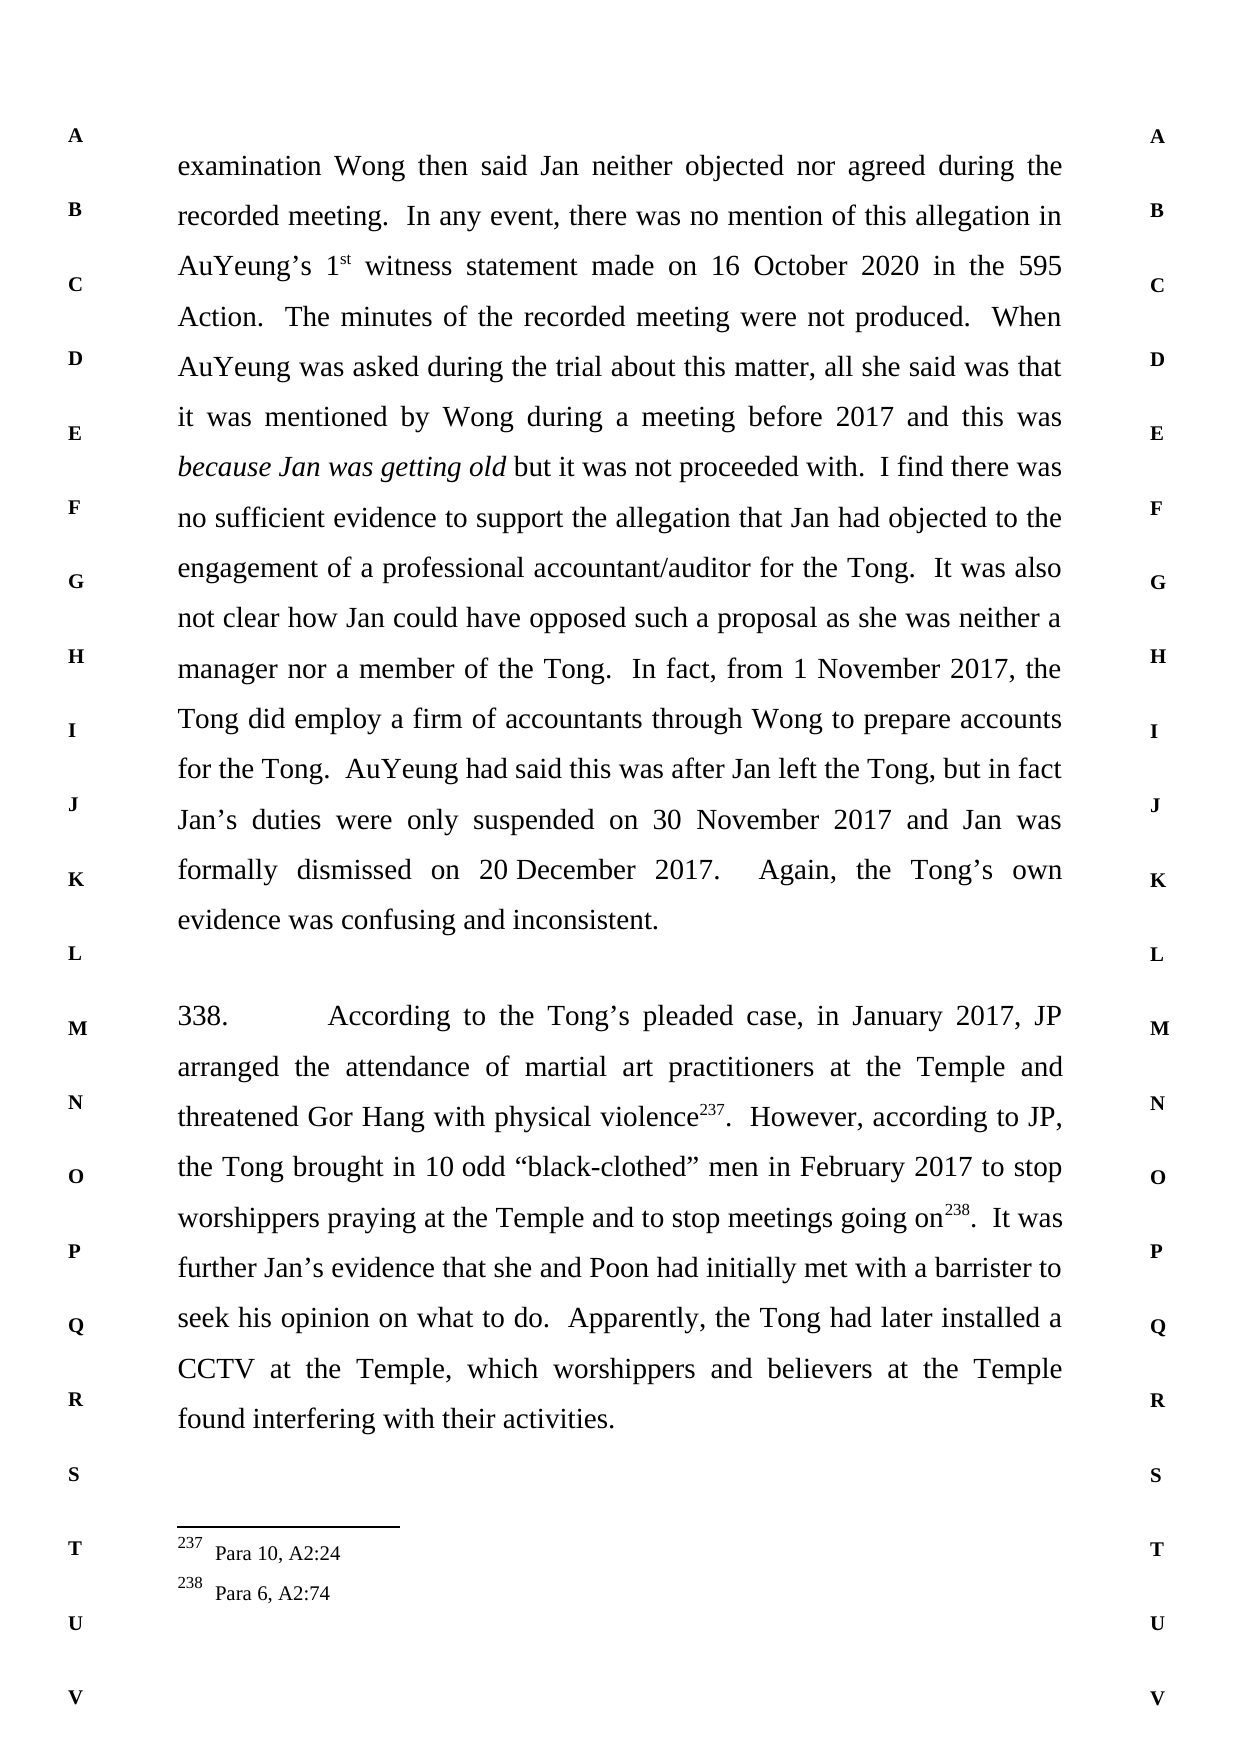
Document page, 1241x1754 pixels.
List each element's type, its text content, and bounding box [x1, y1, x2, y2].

text According to the Tong’s pleaded case, in January 2017, JP arranged the attendance of martial art practitioners at the Temple and threatened Gor Hang with physical violence. However, according to JP, the Tong brought in 10 odd “black-clothed” men in February 2017 to stop worshippers praying at the Temple and to stop meetings going on. It was further Jan’s evidence that she and Poon had initially met with a barrister to seek his opinion on what to do. Apparently, the Tong had later installed a CCTV at the Temple, which worshippers and believers at the Temple found interfering with their activities. [177, 998, 1063, 1434]
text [177, 148, 1063, 936]
